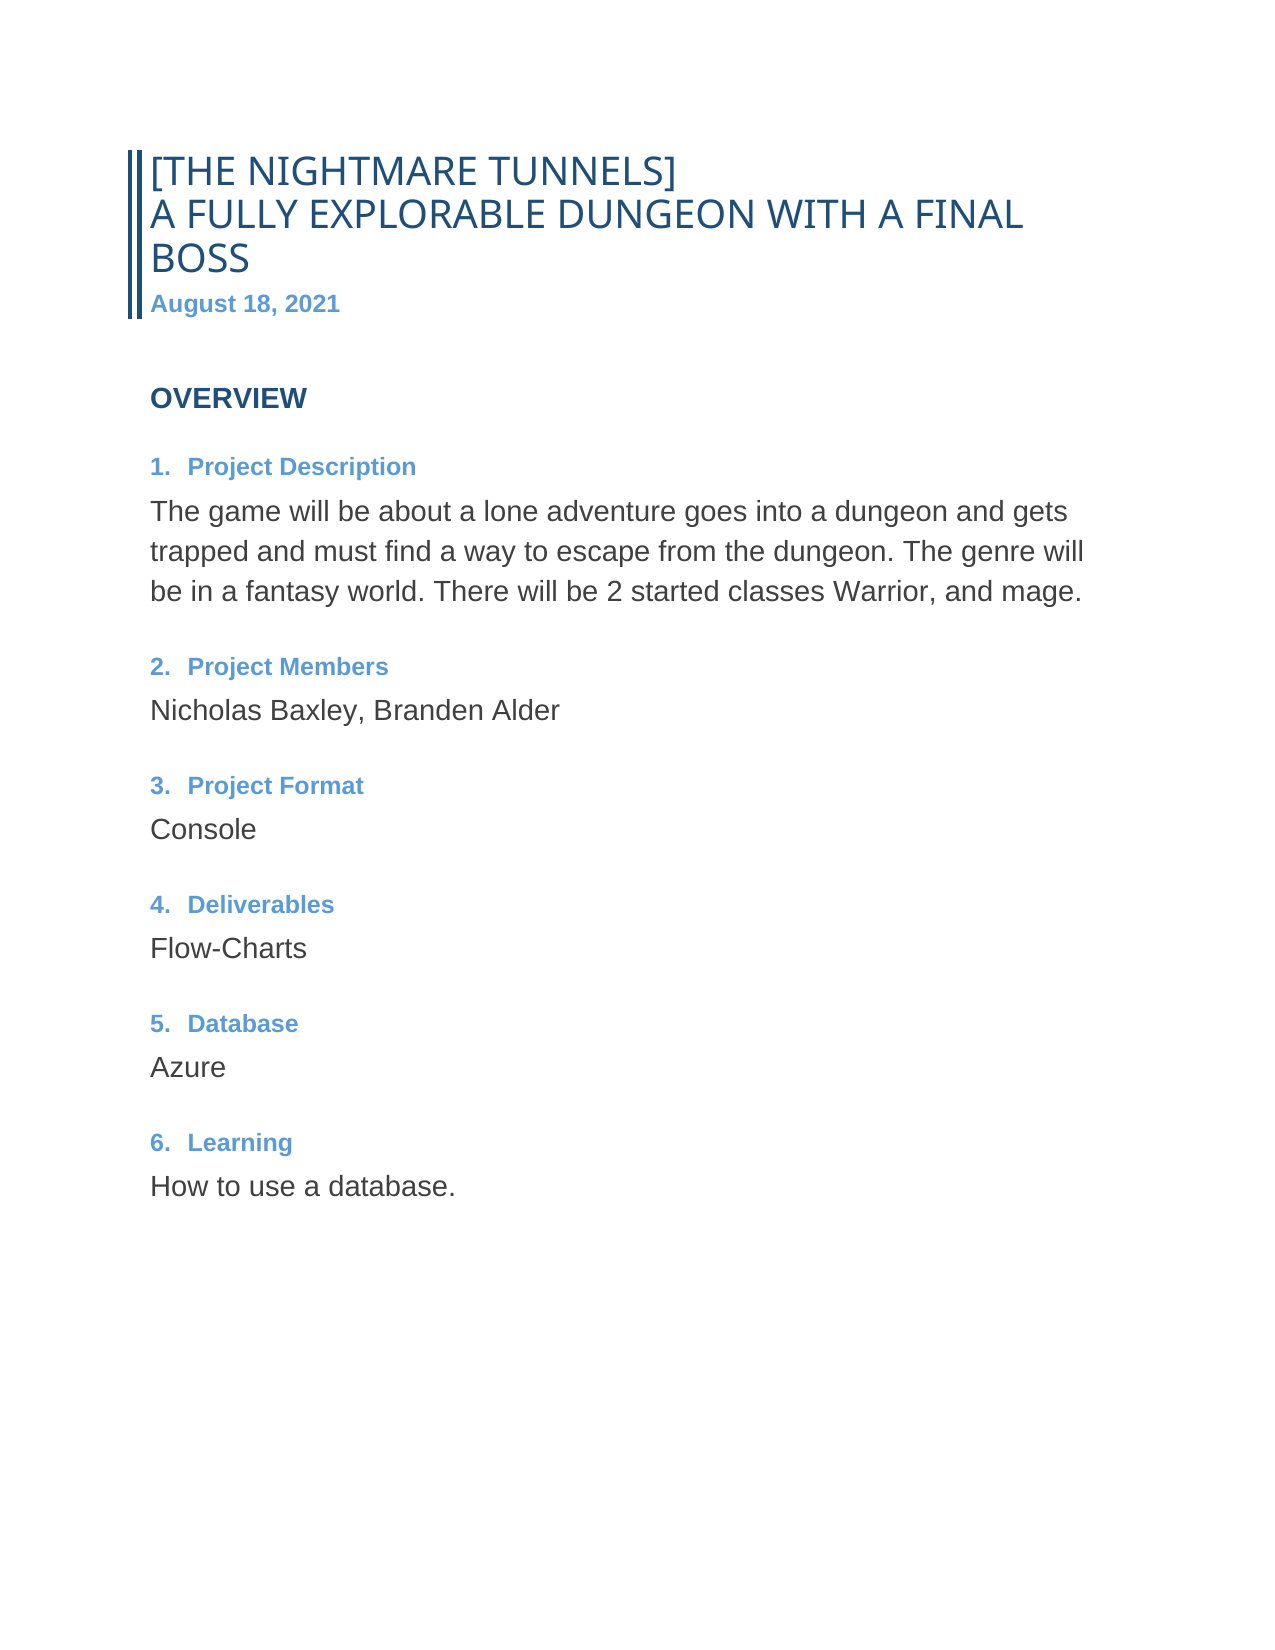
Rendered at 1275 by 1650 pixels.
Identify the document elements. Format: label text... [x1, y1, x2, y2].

text Flow-Charts [150, 931, 1125, 964]
text Azure [150, 1050, 1125, 1083]
subtitle Overview [150, 381, 1125, 415]
subtitle Database [150, 1008, 1125, 1037]
subtitle Learning [150, 1127, 1125, 1156]
text The game will be about a lone adventure goes into a dungeon and gets trapped and must find a way to escape from the dungeon. The genre will be in a fantasy world. There will be 2 started classes Warrior, and mage. [150, 493, 1125, 607]
title [The Nightmare Tunnels] A fully explorable dungeon with a final boss [150, 150, 1125, 281]
text Nicholas Baxley, Branden Alder [150, 693, 1125, 726]
text How to use a database. [150, 1169, 1125, 1202]
subtitle Project Format [150, 771, 1125, 799]
text Console [150, 812, 1125, 845]
subtitle Project Description [150, 452, 1125, 481]
subtitle Deliverables [150, 889, 1125, 918]
subtitle Project Members [150, 652, 1125, 680]
